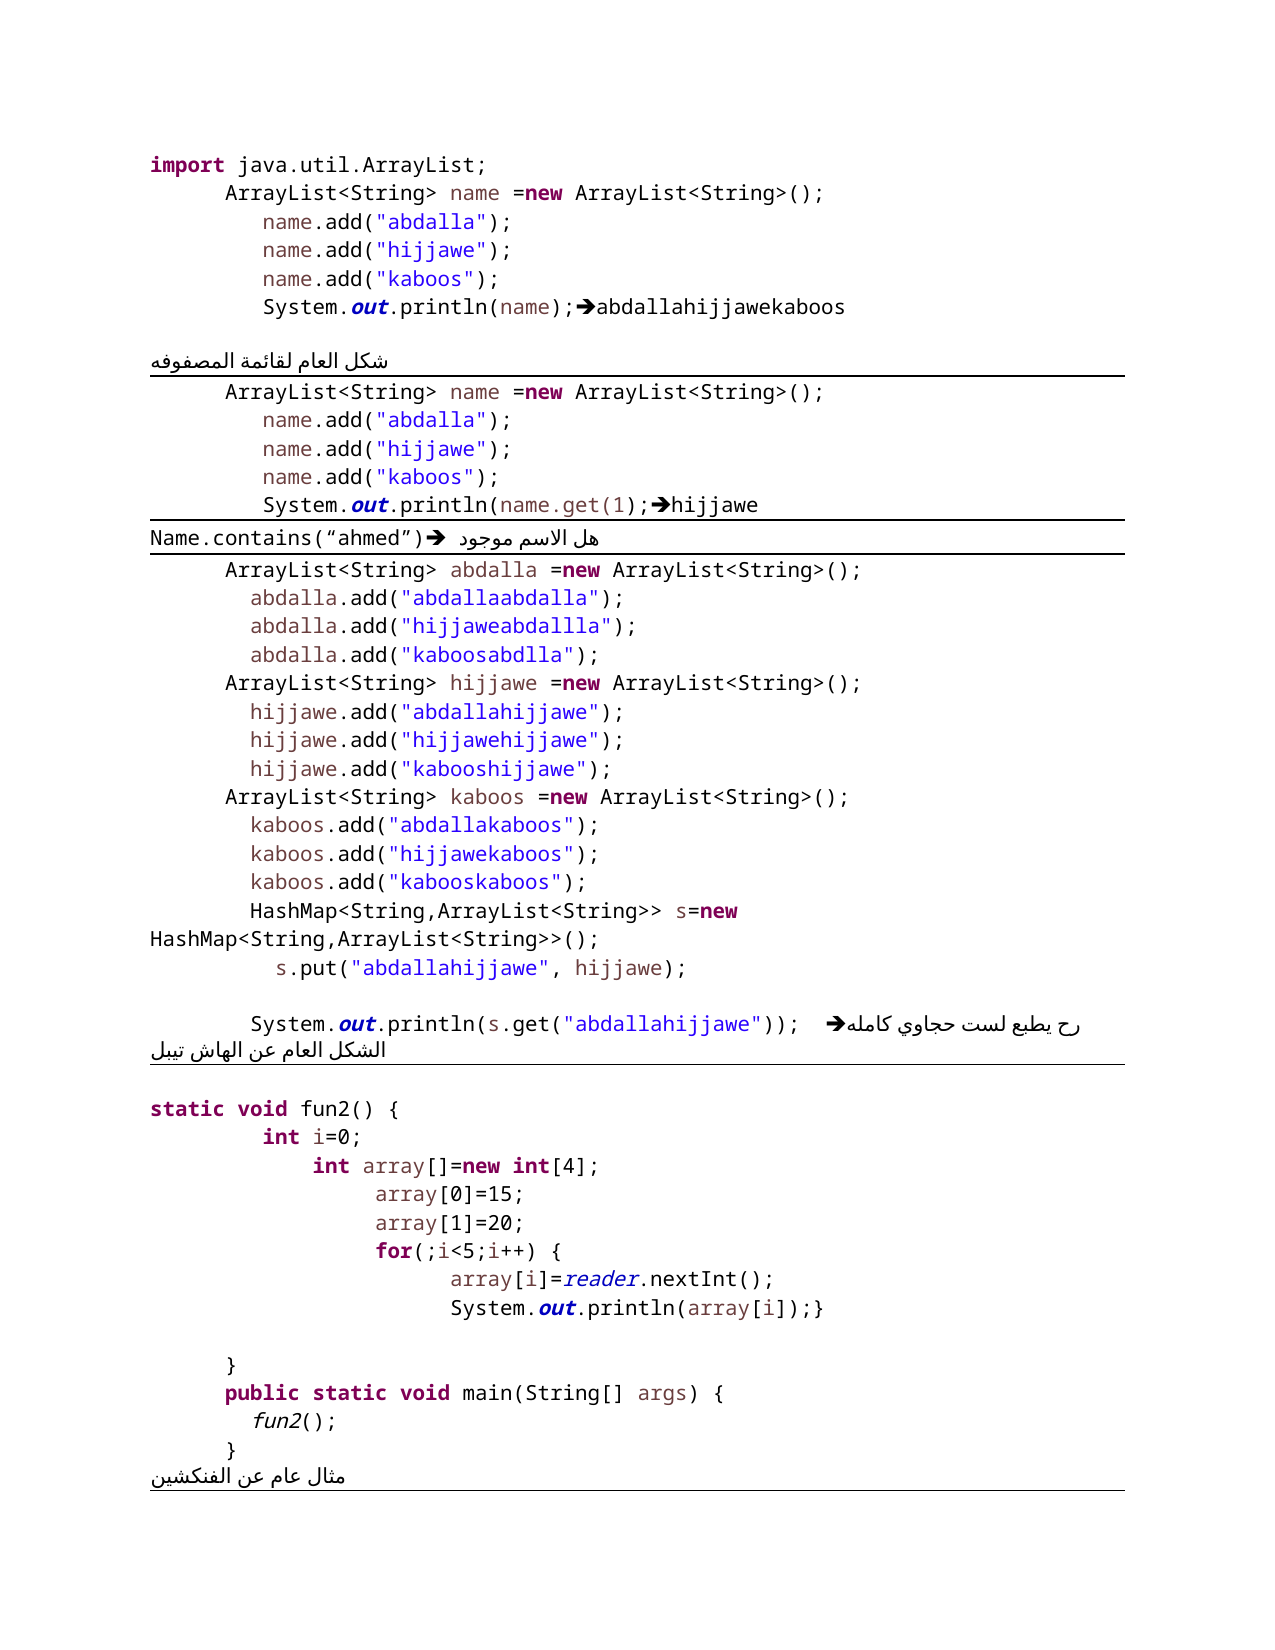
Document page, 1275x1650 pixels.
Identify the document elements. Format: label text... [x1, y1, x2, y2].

text ArrayList<String> kaboos =new ArrayList<String>(); [150, 782, 1125, 811]
text name.add("abdalla"); [150, 405, 1125, 434]
text kaboos.add("hijjawekaboos"); [150, 839, 1125, 867]
text Name.contains(“ahmed”) هل الاسم موجود [150, 521, 1125, 553]
text مثال عام عن الفنكشين [150, 1463, 1125, 1490]
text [150, 1378, 1125, 1407]
text int i=0; [150, 1122, 1125, 1151]
text name.add("hijjawe"); [150, 235, 1125, 264]
text name.add("hijjawe"); [150, 434, 1125, 462]
text hijjawe.add("hijjawehijjawe"); [150, 725, 1125, 754]
text System.out.println(array[i]);} [150, 1293, 1125, 1321]
text import java.util.ArrayList; [150, 150, 1125, 178]
text System.out.println(name);abdallahijjawekaboos [150, 292, 1125, 321]
text } [150, 1350, 1125, 1378]
text s.put("abdallahijjawe", hijjawe); [150, 953, 1125, 981]
text System.out.println(name.get(1);hijjawe [150, 491, 1125, 519]
text HashMap<String,ArrayList<String>> s=new HashMap<String,ArrayList<String>>(); [150, 896, 1125, 953]
text array[i]=reader.nextInt(); [150, 1264, 1125, 1293]
text الشكل العام عن الهاش تيبل [150, 1038, 1125, 1064]
text abdalla.add("abdallaabdalla"); [150, 583, 1125, 612]
text hijjawe.add("kabooshijjawe"); [150, 754, 1125, 782]
text static void fun2() { [150, 1094, 1125, 1122]
text ArrayList<String> abdalla =new ArrayList<String>(); [150, 555, 1125, 583]
text array[1]=20; [150, 1208, 1125, 1236]
text fun2(); [150, 1407, 1125, 1435]
text array[0]=15; [150, 1179, 1125, 1208]
text hijjawe.add("abdallahijjawe"); [150, 697, 1125, 725]
text for(;i<5;i++) { [150, 1236, 1125, 1264]
text System.out.println(s.get("abdallahijjawe")); رح يطبع لست حجاوي كامله [150, 1009, 1125, 1038]
text kaboos.add("kabooskaboos"); [150, 867, 1125, 896]
text ArrayList<String> hijjawe =new ArrayList<String>(); [150, 668, 1125, 697]
text name.add("kaboos"); [150, 462, 1125, 491]
text int array[]=new int[4]; [150, 1151, 1125, 1179]
text abdalla.add("kaboosabdlla"); [150, 640, 1125, 668]
text ArrayList<String> name =new ArrayList<String>(); [150, 178, 1125, 207]
text name.add("kaboos"); [150, 264, 1125, 292]
text ArrayList<String> name =new ArrayList<String>(); [150, 377, 1125, 405]
text } [150, 1435, 1125, 1463]
text kaboos.add("abdallakaboos"); [150, 811, 1125, 839]
text name.add("abdalla"); [150, 207, 1125, 235]
text شكل العام لقائمة المصفوفه [150, 349, 1125, 375]
text abdalla.add("hijjaweabdallla"); [150, 612, 1125, 640]
